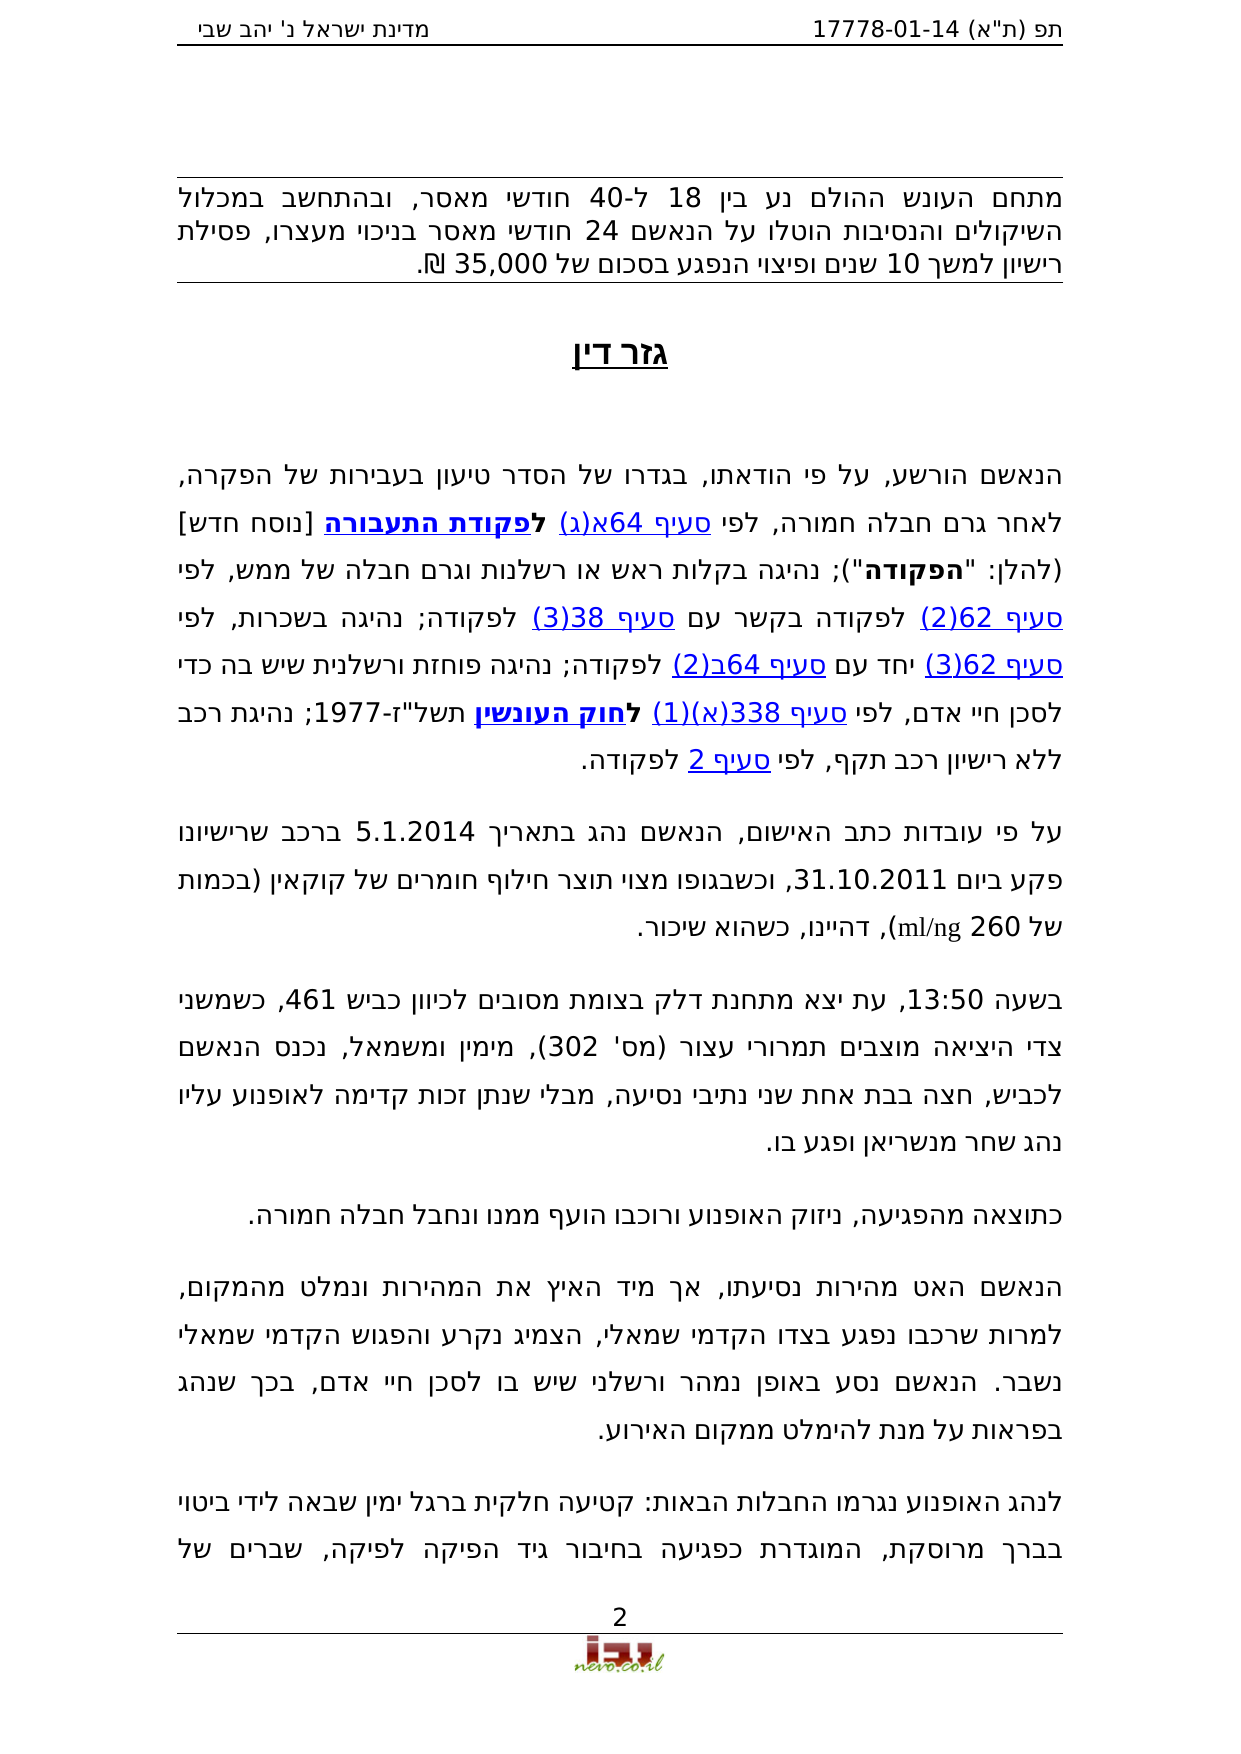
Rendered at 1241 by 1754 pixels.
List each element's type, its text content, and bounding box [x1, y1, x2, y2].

text הנאשם האט מהירות נסיעתו, אך מיד האיץ את המהירות ונמלט מהמקום, למרות שרכבו נפגע בצדו הקדמי שמאלי, הצמיג נקרע והפגוש הקדמי שמאלי נשבר. הנאשם נסע באופן נמהר ורשלני שיש בו לסכן חיי אדם, בכך שנהג בפראות על מנת להימלט ממקום האירוע. [177, 1271, 1063, 1446]
text כתוצאה מהפגיעה, ניזוק האופנוע ורוכבו הועף ממנו ונחבל חבלה חמורה. [177, 1199, 1063, 1231]
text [177, 178, 1063, 282]
text בשעה 13:50, עת יצא מתחנת דלק בצומת מסובים לכיוון כביש 461, כשמשני צדי היציאה מוצבים תמרורי עצור (מס' 302), מימין ומשמאל, נכנס הנאשם לכביש, חצה בבת אחת שני נתיבי נסיעה, מבלי שנתן זכות קדימה לאופנוע עליו נהג שחר מנשריאן ופגע בו. [177, 984, 1063, 1158]
table_header גזר דין [161, 334, 1079, 403]
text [177, 1486, 1063, 1565]
picture [574, 1635, 666, 1673]
text הנאשם הורשע, על פי הודאתו, בגדרו של הסדר טיעון בעבירות של הפקרה, לאחר גרם חבלה חמורה, לפי סעיף 64א(ג) לפקודת התעבורה [נוסח חדש] (להלן: "הפקודה"); נהיגה בקלות ראש או רשלנות וגרם חבלה של ממש, לפי סעיף 62(2) לפקודה בקשר עם סעיף 38(3) לפקודה; נהיגה בשכרות, לפי סעיף 62(3) יחד עם סעיף 64ב(2) לפקודה; נהיגה פוחזת ורשלנית שיש בה כדי לסכן חיי אדם, לפי סעיף 338(א)(1) לחוק העונשין תשל"ז-1977; נהיגת רכב ללא רישיון רכב תקף, לפי סעיף 2 לפקודה. [177, 459, 1063, 776]
text על פי עובדות כתב האישום, הנאשם נהג בתאריך 5.1.2014 ברכב שרישיונו פקע ביום 31.10.2011, וכשבגופו מצוי תוצר חילוף חומרים של קוקאין (בכמות של 260 ml/ng), דהיינו, כשהוא שיכור. [177, 817, 1063, 943]
